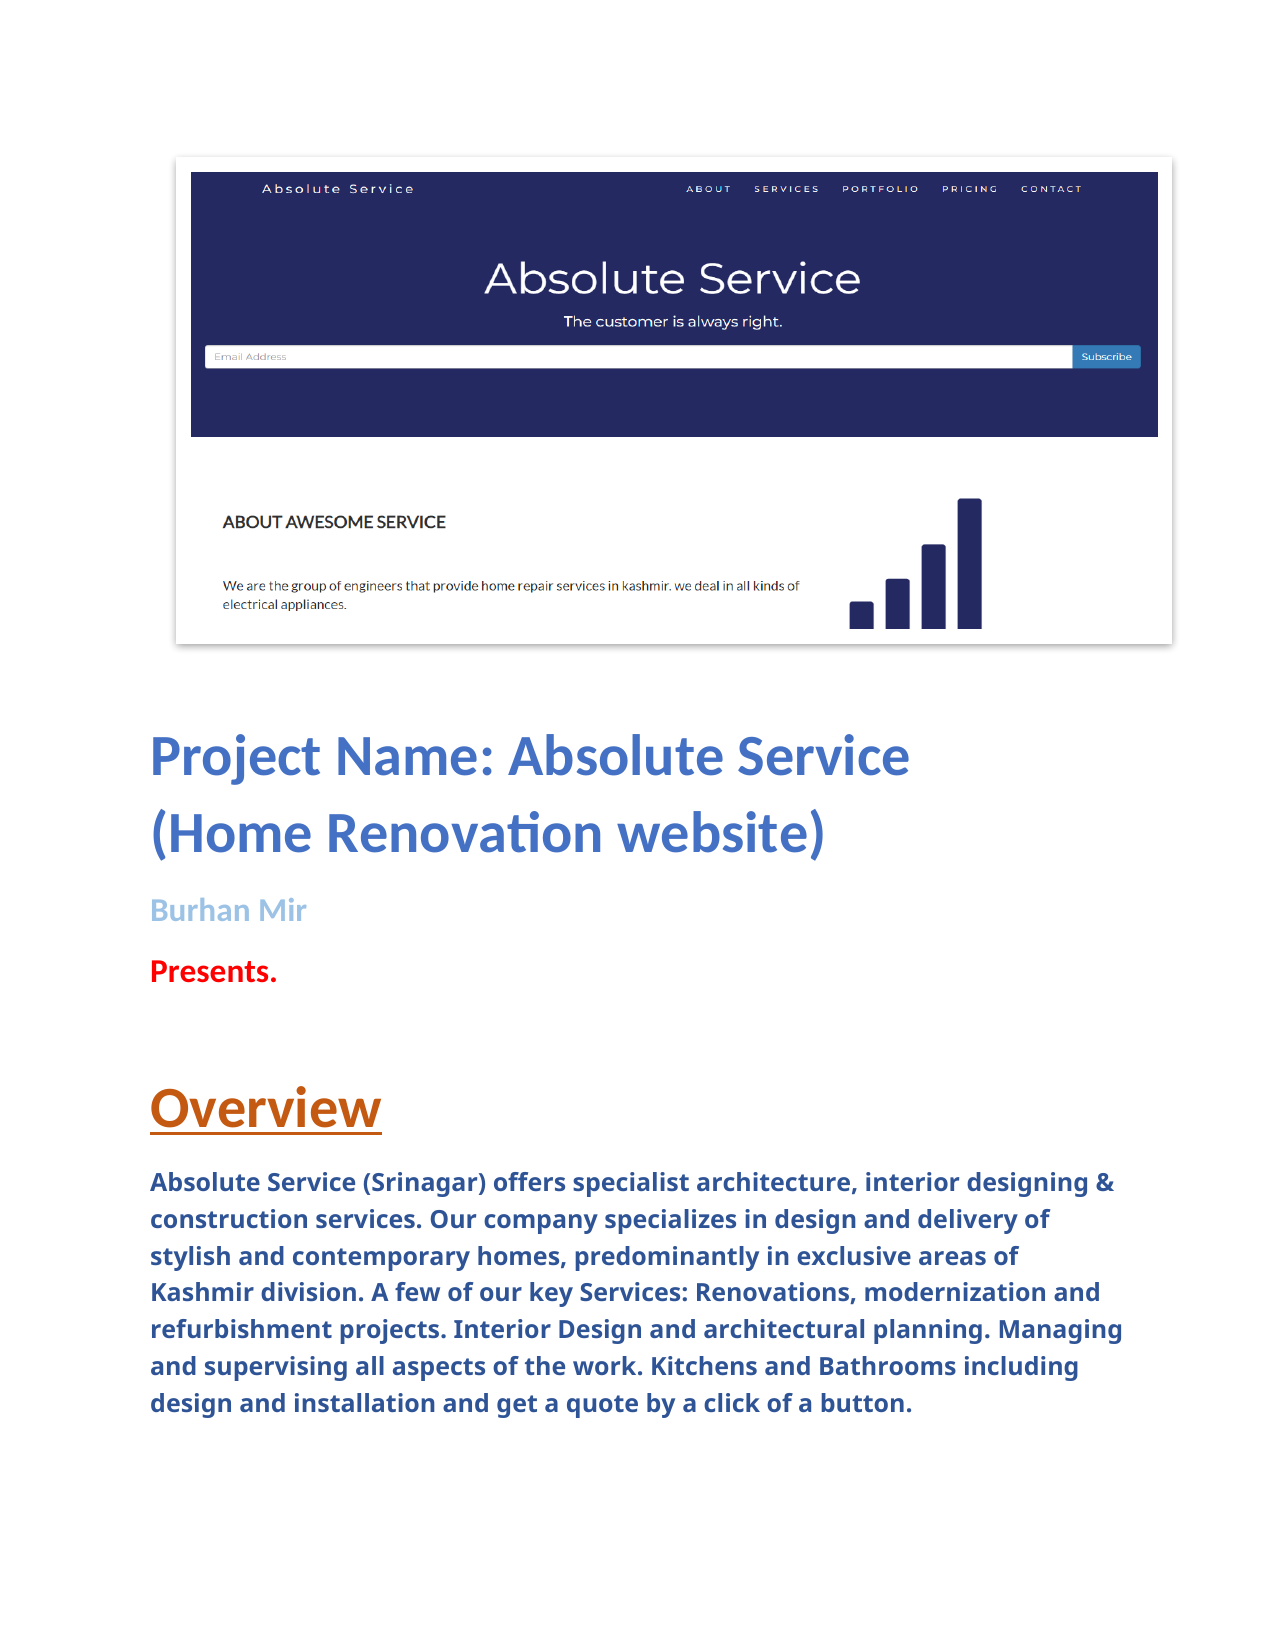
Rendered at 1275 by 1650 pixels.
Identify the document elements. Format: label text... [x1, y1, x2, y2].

text Presents. [150, 950, 1125, 991]
text Absolute Service (Srinagar) offers specialist architecture, interior designing & construction services. Our company specializes in design and delivery of stylish and contemporary homes, predominantly in exclusive areas of Kashmir division. A few of our key Services: Renovations, modernization and refurbishment projects. Interior Design and architectural planning. Managing and supervising all aspects of the work. Kitchens and Bathrooms including design and installation and get a quote by a click of a button. [150, 1165, 1125, 1419]
text Overview [150, 1071, 1125, 1142]
text Burhan Mir [150, 889, 1125, 930]
text Project Name: Absolute Service (Home Renovation website) [150, 719, 1125, 867]
